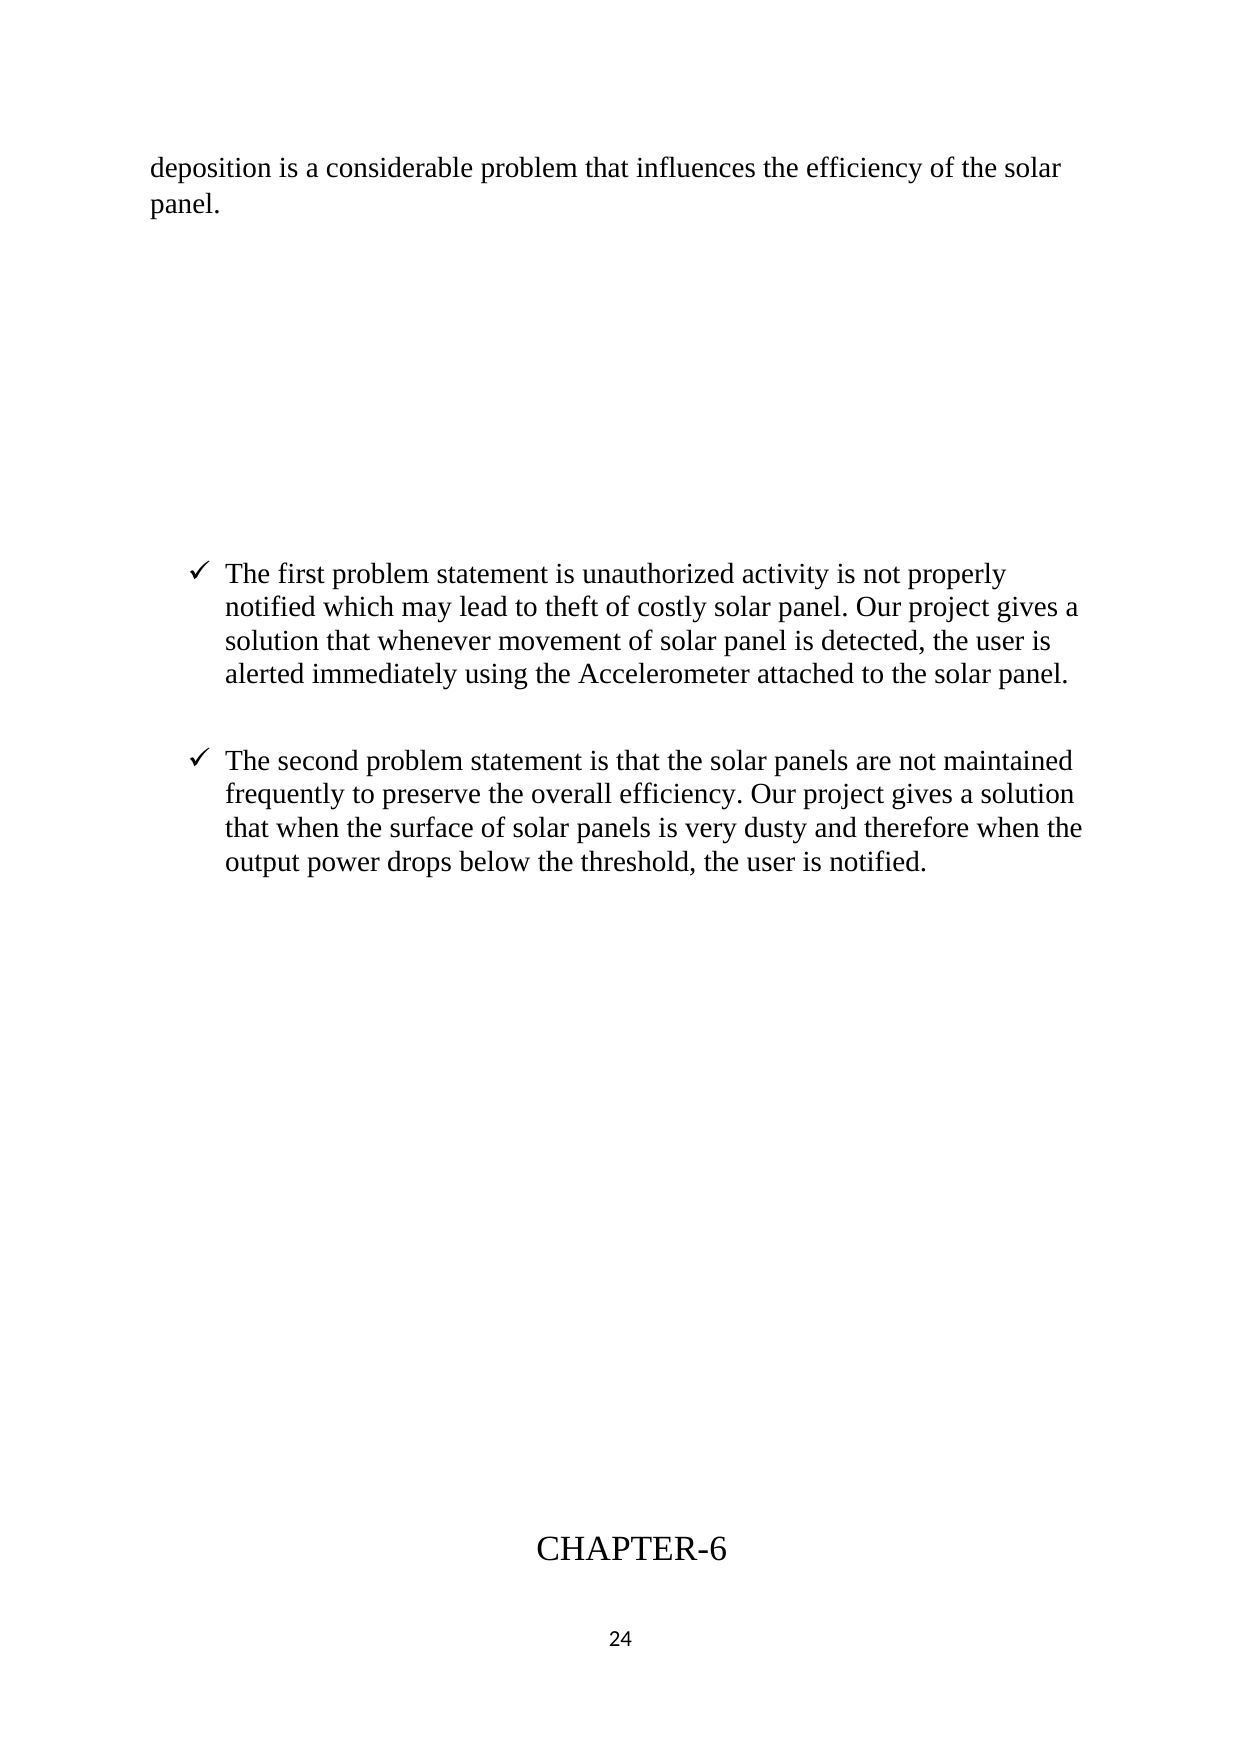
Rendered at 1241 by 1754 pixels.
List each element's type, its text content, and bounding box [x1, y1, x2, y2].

list The second problem statement is that the solar panels are not maintained frequently to preserve the overall efficiency. Our project gives a solution that when the surface of solar panels is very dusty and therefore when the output power drops below the threshold, the user is notified. [187, 743, 1090, 877]
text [150, 150, 1090, 220]
list The first problem statement is unauthorized activity is not properly notified which may lead to theft of costly solar panel. Our project gives a solution that whenever movement of solar panel is detected, the user is alerted immediately using the Accelerometer attached to the solar panel. [187, 556, 1090, 690]
text CHAPTER-6 [173, 1527, 1090, 1568]
